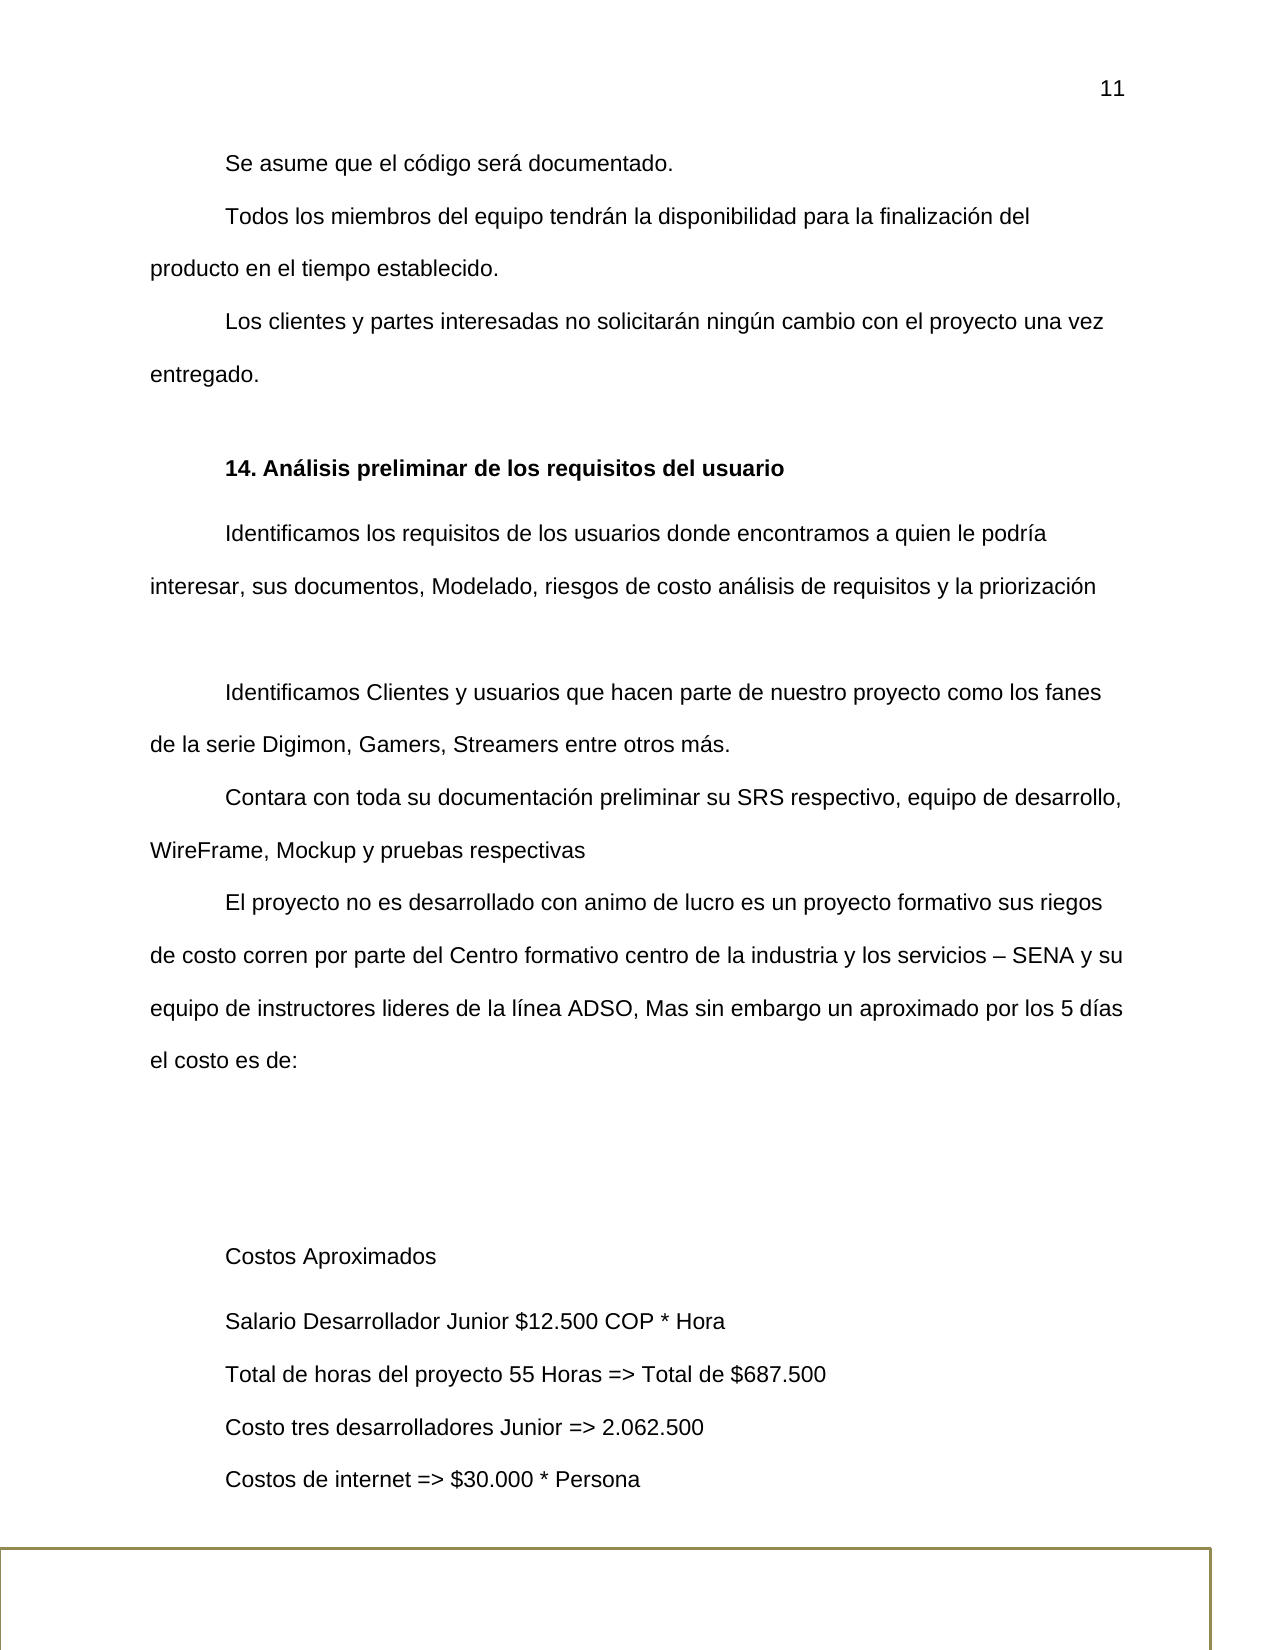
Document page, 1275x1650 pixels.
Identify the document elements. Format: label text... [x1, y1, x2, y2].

text Todos los miembros del equipo tendrán la disponibilidad para la finalización del producto en el tiempo establecido. [150, 203, 1125, 282]
text Costos de internet => $30.000 * Persona [150, 1466, 1125, 1493]
subtitle Costos Aproximados [150, 1243, 1125, 1269]
text Costo tres desarrolladores Junior => 2.062.500 [150, 1414, 1125, 1440]
text Total de horas del proyecto 55 Horas => Total de $687.500 [150, 1361, 1125, 1387]
text Salario Desarrollador Junior $12.500 COP * Hora [150, 1308, 1125, 1335]
text Se asume que el código será documentado. [150, 150, 1125, 176]
subtitle Análisis preliminar de los requisitos del usuario [225, 455, 1125, 482]
text Identificamos Clientes y usuarios que hacen parte de nuestro proyecto como los fanes de la serie Digimon, Gamers, Streamers entre otros más. [150, 678, 1125, 758]
text El proyecto no es desarrollado con animo de lucro es un proyecto formativo sus riegos de costo corren por parte del Centro formativo centro de la industria y los servicios – SENA y su equipo de instructores lideres de la línea ADSO, Mas sin embargo un aproximado por los 5 días el costo es de: [150, 889, 1125, 1074]
text Identificamos los requisitos de los usuarios donde encontramos a quien le podría interesar, sus documentos, Modelado, riesgos de costo análisis de requisitos y la priorización [150, 520, 1125, 599]
text Los clientes y partes interesadas no solicitarán ningún cambio con el proyecto una vez entregado. [150, 308, 1125, 387]
text Contara con toda su documentación preliminar su SRS respectivo, equipo de desarrollo, WireFrame, Mockup y pruebas respectivas [150, 784, 1125, 863]
